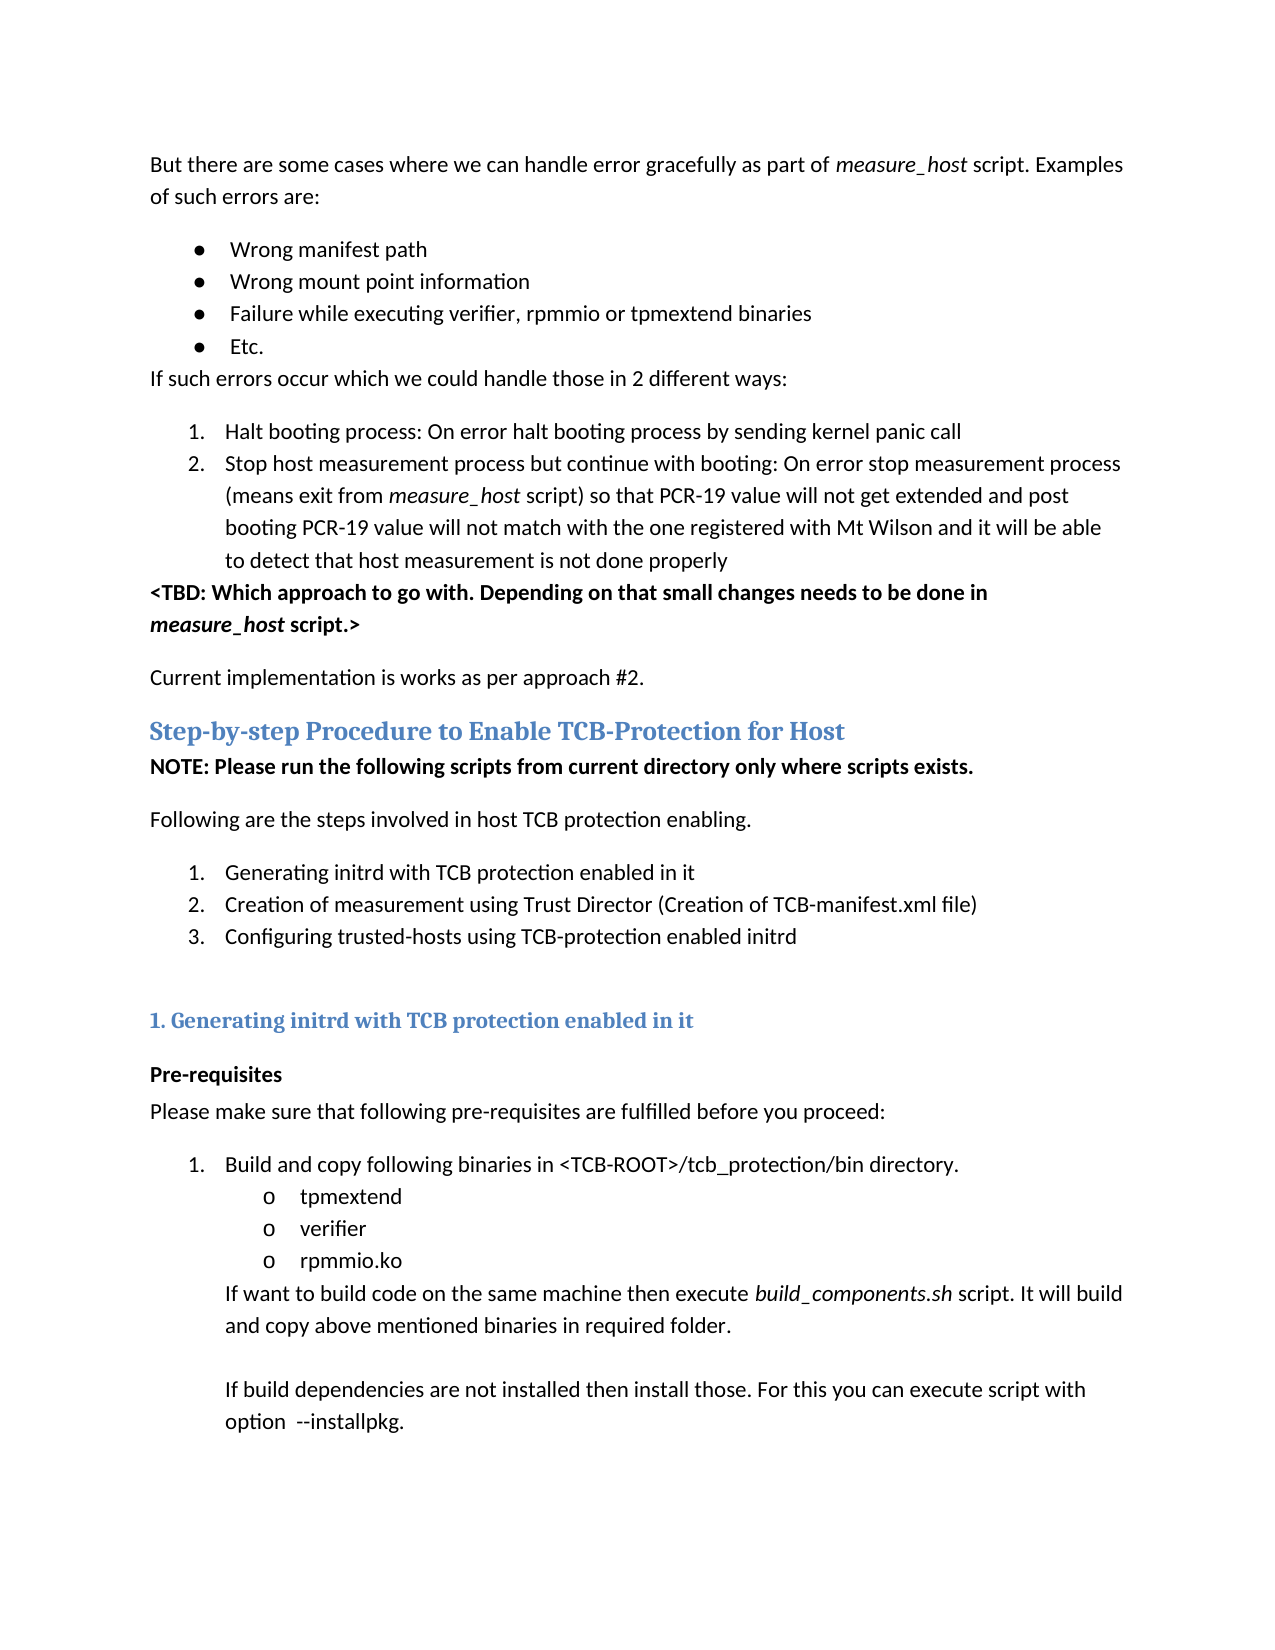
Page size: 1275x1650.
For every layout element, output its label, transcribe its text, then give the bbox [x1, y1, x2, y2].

list Wrong manifest path [192, 235, 1125, 263]
list Generating initrd with TCB protection enabled in it [188, 858, 1125, 886]
text NOTE: Please run the following scripts from current directory only where scripts exists. [150, 752, 1125, 780]
subtitle 1. Generating initrd with TCB protection enabled in it [150, 1007, 1125, 1034]
text Current implementation is works as per approach #2. [150, 663, 1125, 691]
text If want to build code on the same machine then execute build_components.sh script. It will build and copy above mentioned binaries in required folder. [225, 1279, 1125, 1339]
list Configuring trusted-hosts using TCB-protection enabled initrd [188, 922, 1125, 982]
list Etc. [192, 332, 1125, 360]
list verifier [263, 1214, 1125, 1242]
text Following are the steps involved in host TCB protection enabling. [150, 805, 1125, 833]
list Stop host measurement process but continue with booting: On error stop measurement process (means exit from measure_host script) so that PCR-19 value will not get extended and post booting PCR-19 value will not match with the one registered with Mt Wilson and it will be able to detect that host measurement is not done properly [188, 449, 1125, 574]
text If such errors occur which we could handle those in 2 different ways: [150, 364, 1125, 392]
text If build dependencies are not installed then install those. For this you can execute script with option --installpkg. [225, 1375, 1125, 1436]
text But there are some cases where we can handle error gracefully as part of measure_host script. Examples of such errors are: [150, 150, 1125, 210]
list Wrong mount point information [192, 267, 1125, 295]
list Build and copy following binaries in <TCB-ROOT>/tcb_protection/bin directory. [188, 1150, 1125, 1178]
list Creation of measurement using Trust Director (Creation of TCB-manifest.xml file) [188, 890, 1125, 918]
list Halt booting process: On error halt booting process by sending kernel panic call [188, 417, 1125, 445]
list Failure while executing verifier, rpmmio or tpmextend binaries [192, 299, 1125, 328]
list tpmextend [263, 1182, 1125, 1210]
subtitle Step-by-step Procedure to Enable TCB-Protection for Host [150, 716, 1125, 747]
subtitle Pre-requisites [150, 1061, 1125, 1089]
list rpmmio.ko [263, 1247, 1125, 1274]
text <TBD: Which approach to go with. Depending on that small changes needs to be done in measure_host script.> [150, 578, 1125, 638]
text Please make sure that following pre-requisites are fulfilled before you proceed: [150, 1097, 1125, 1125]
